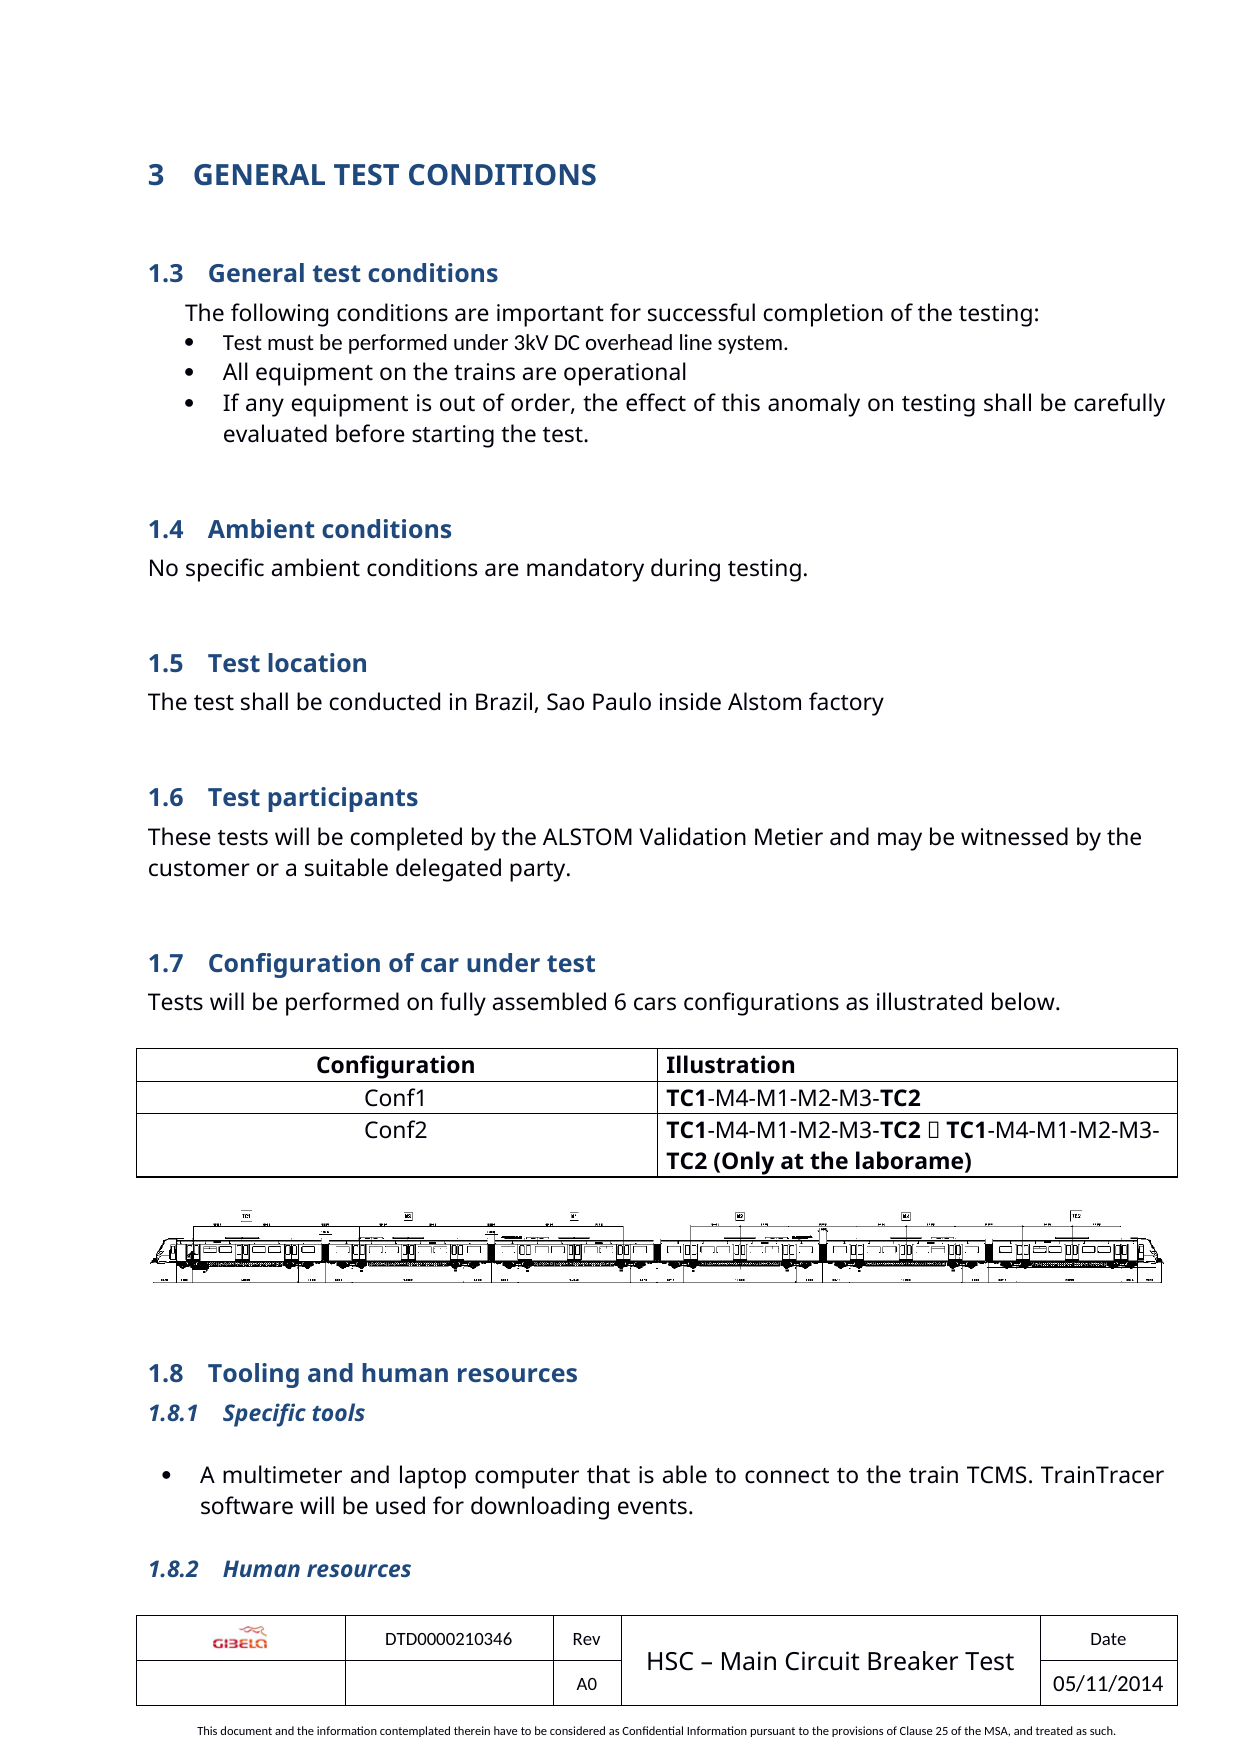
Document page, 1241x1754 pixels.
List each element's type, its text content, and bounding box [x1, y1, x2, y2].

list If any equipment is out of order, the effect of this anomaly on testing shall be carefully evaluated before starting the test. [185, 387, 1167, 449]
subtitle General test conditions [148, 256, 1167, 290]
subtitle Test location [148, 646, 1167, 680]
subtitle Tooling and human resources [148, 1356, 1167, 1390]
list All equipment on the trains are operational [185, 356, 1167, 387]
list Test must be performed under 3kV DC overhead line system. [185, 328, 1167, 356]
subtitle Human resources [148, 1553, 1167, 1584]
text These tests will be completed by the ALSTOM Validation Metier and may be witnessed by the customer or a suitable delegated party. [148, 820, 1167, 883]
table_cell Conf1 [137, 1082, 657, 1113]
table_cell TC1-M4-M1-M2-M3-TC2 [658, 1082, 1177, 1113]
text No specific ambient conditions are mandatory during testing. [148, 552, 1167, 583]
subtitle Specific tools [148, 1396, 1167, 1428]
list A multimeter and laptop computer that is able to connect to the train TCMS. TrainTracer software will be used for downloading events. [162, 1459, 1167, 1521]
subtitle Ambient conditions [148, 512, 1167, 546]
picture [147, 1208, 1167, 1294]
text Tests will be performed on fully assembled 6 cars configurations as illustrated below. [148, 986, 1167, 1017]
table_cell Conf2 [137, 1114, 657, 1176]
picture [212, 1625, 268, 1650]
list The following conditions are important for successful completion of the testing: [185, 296, 1167, 328]
subtitle Test participants [148, 780, 1167, 814]
text The test shall be conducted in Brazil, Sao Paulo inside Alstom factory [148, 686, 1167, 718]
table_header Configuration [137, 1049, 657, 1081]
subtitle GENERAL TEST CONDITIONS [148, 154, 1167, 194]
subtitle Configuration of car under test [148, 945, 1167, 979]
table_header Illustration [658, 1049, 1177, 1081]
table_cell TC1-M4-M1-M2-M3-TC2  TC1-M4-M1-M2-M3-TC2 (Only at the laborame) [658, 1114, 1177, 1176]
